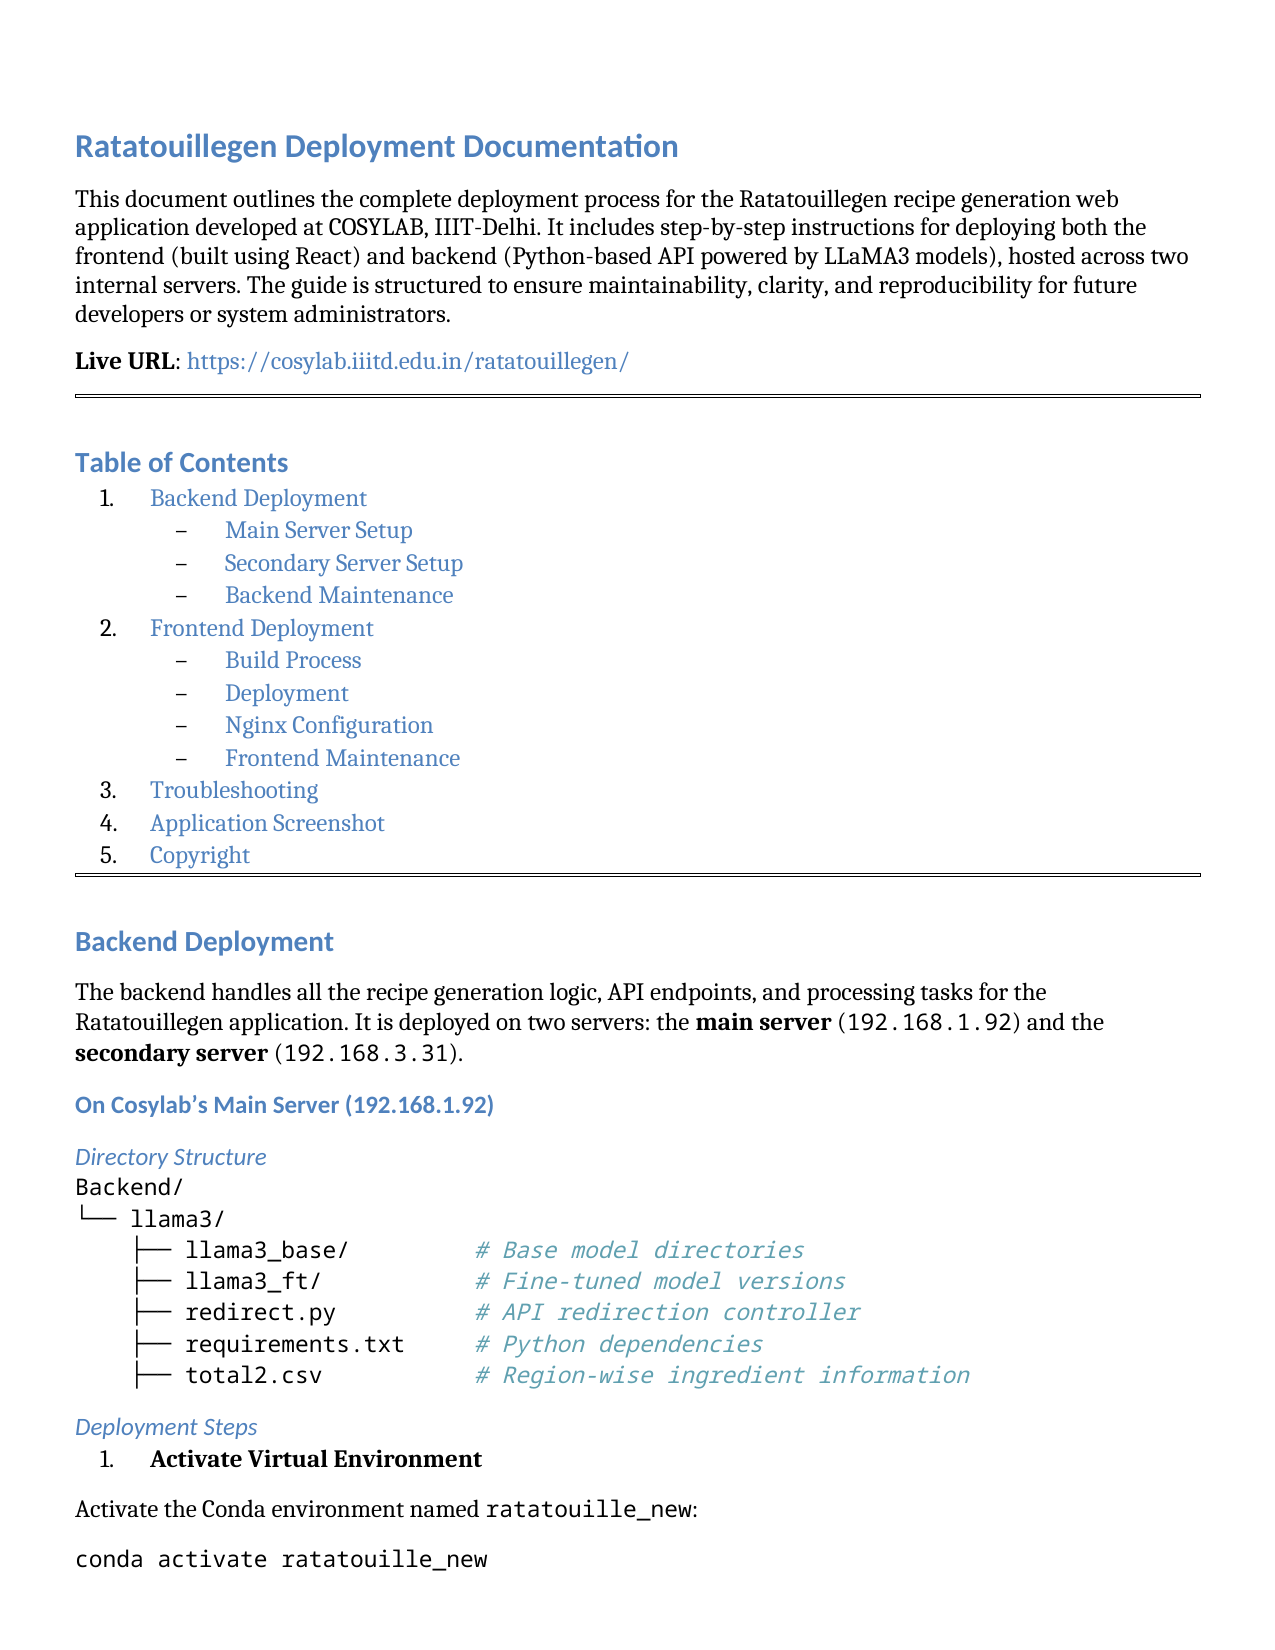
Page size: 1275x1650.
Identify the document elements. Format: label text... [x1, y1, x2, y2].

list Troubleshooting [100, 776, 1200, 805]
list Copyright [100, 841, 1200, 870]
list Frontend Deployment [100, 613, 1200, 642]
text Backend/ └── llama3/ ├── llama3_base/ # Base model directories ├── llama3_ft/ # Fine-tuned model versions ├── redirect.py # API redirection controller ├── requirements.txt # Python dependencies ├── total2.csv # Region-wise ingredient information [75, 1171, 1200, 1390]
list Backend Deployment [100, 483, 1200, 512]
subtitle Directory Structure [75, 1141, 1200, 1171]
text Activate the Conda environment named ratatouille_new: [75, 1493, 1200, 1524]
text Live URL: https://cosylab.iiitd.edu.in/ratatouillegen/ [75, 347, 1200, 376]
list Application Screenshot [100, 808, 1200, 837]
list Activate Virtual Environment [100, 1445, 1200, 1474]
text The backend handles all the recipe generation logic, API endpoints, and processing tasks for the Ratatouillegen application. It is deployed on two servers: the main server (192.168.1.92) and the secondary server (192.168.3.31). [75, 977, 1200, 1069]
list Main Server Setup [175, 516, 1200, 545]
list Deployment [175, 678, 1200, 707]
list Frontend Maintenance [175, 743, 1200, 772]
list Build Process [175, 646, 1200, 675]
subtitle Table of Contents [75, 444, 1200, 480]
text This document outlines the complete deployment process for the Ratatouillegen recipe generation web application developed at COSYLAB, IIIT-Delhi. It includes step-by-step instructions for deploying both the frontend (built using React) and backend (Python-based API powered by LLaMA3 models), hosted across two internal servers. The guide is structured to ensure maintainability, clarity, and reproducibility for future developers or system administrators. [75, 184, 1200, 328]
subtitle On Cosylab’s Main Server (192.168.1.92) [75, 1089, 1200, 1120]
subtitle Deployment Steps [75, 1411, 1200, 1441]
subtitle Backend Deployment [75, 923, 1200, 959]
list Secondary Server Setup [175, 548, 1200, 577]
list Nginx Configuration [175, 711, 1200, 740]
list Backend Maintenance [175, 581, 1200, 610]
subtitle Ratatouillegen Deployment Documentation [75, 125, 1200, 166]
text conda activate ratatouille_new [75, 1543, 1200, 1574]
